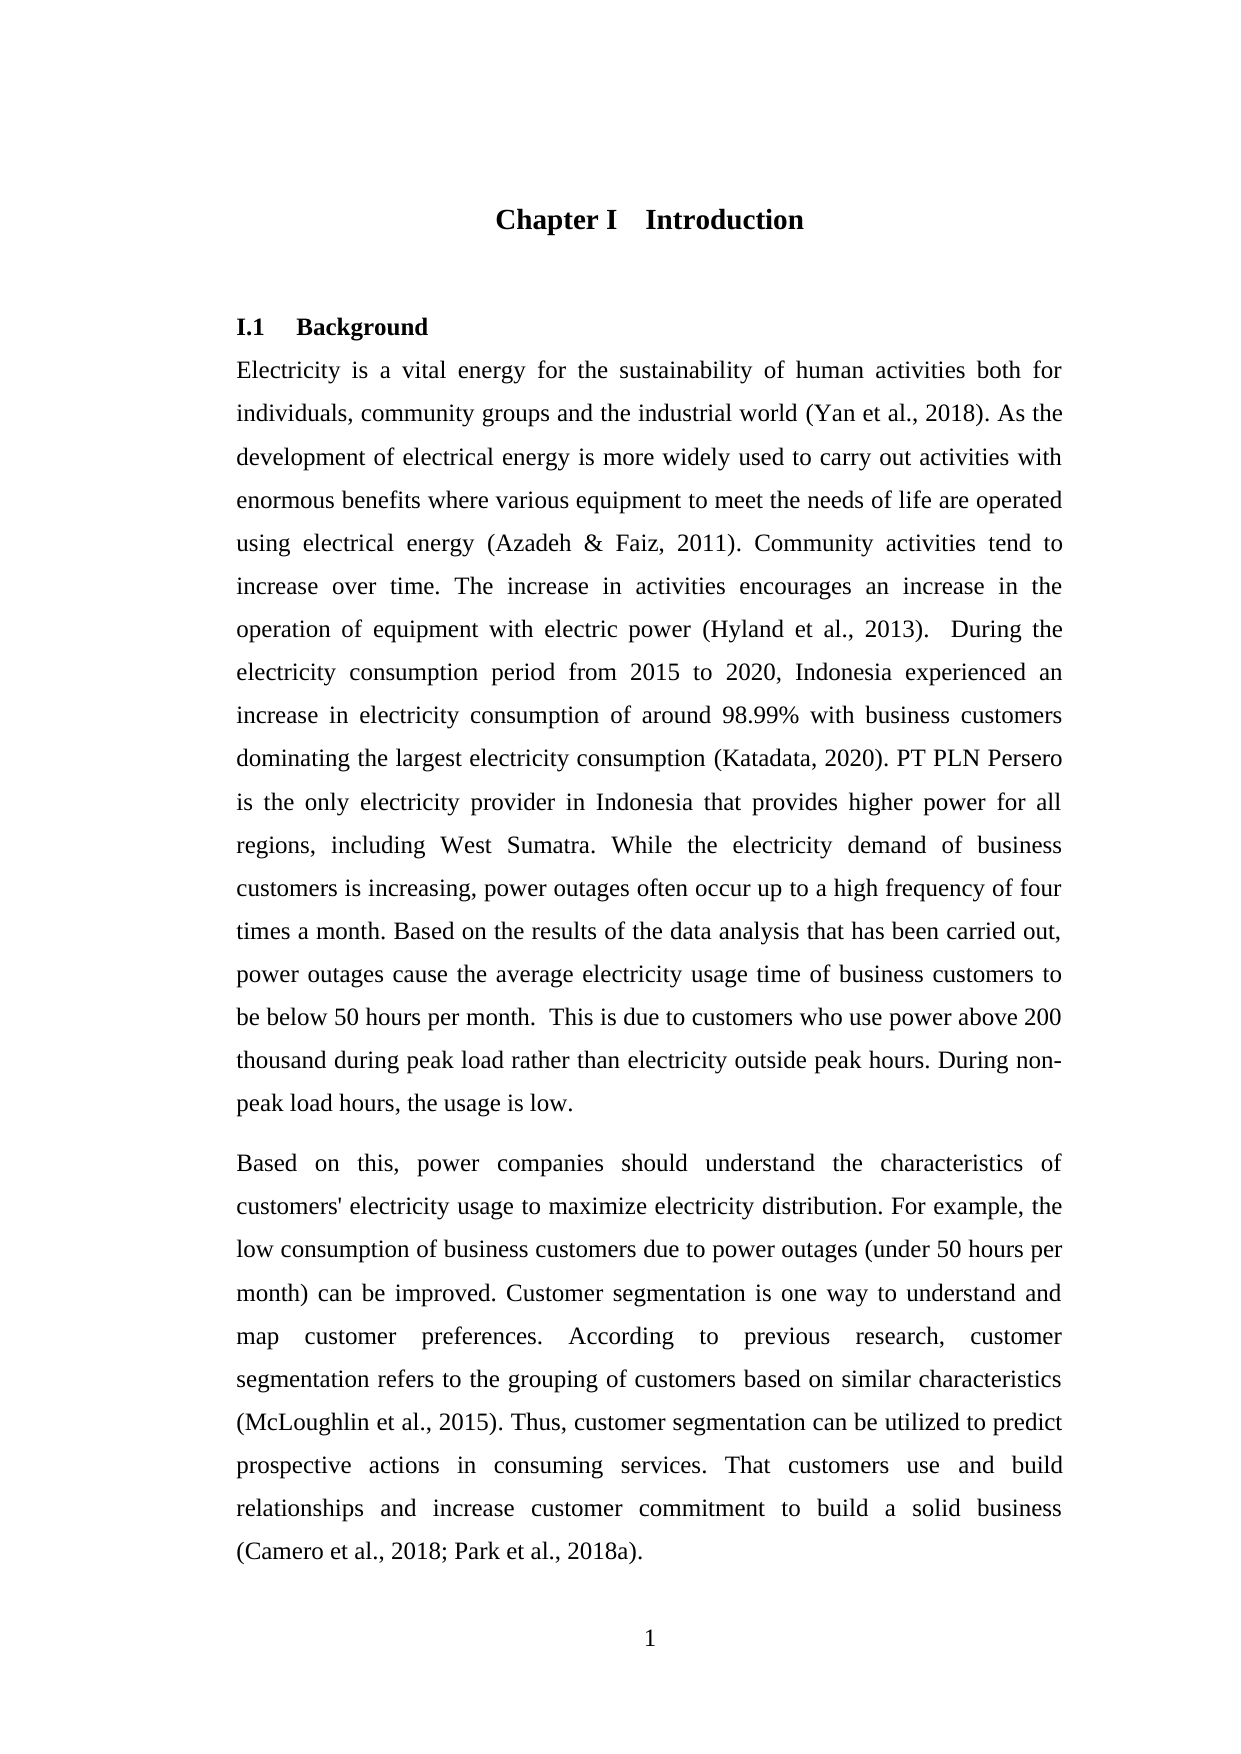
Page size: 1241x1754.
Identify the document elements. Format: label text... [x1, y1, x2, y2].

text Based on this, power companies should understand the characteristics of customers' electricity usage to maximize electricity distribution. For example, the low consumption of business customers due to power outages (under 50 hours per month) can be improved. Customer segmentation is one way to understand and map customer preferences. According to previous research, customer segmentation refers to the grouping of customers based on similar characteristics . Thus, customer segmentation can be utilized to predict prospective actions in consuming services. That customers use and build relationships and increase customer commitment to build a solid business . [236, 1148, 1063, 1565]
subtitle Background [236, 312, 1063, 341]
text Electricity is a vital energy for the sustainability of human activities both for individuals, community groups and the industrial world . As the development of electrical energy is more widely used to carry out activities with enormous benefits where various equipment to meet the needs of life are operated using electrical energy . Community activities tend to increase over time. The increase in activities encourages an increase in the operation of equipment with electric power . During the electricity consumption period from 2015 to 2020, Indonesia experienced an increase in electricity consumption of around 98.99% with business customers dominating the largest electricity consumption . PT PLN Persero is the only electricity provider in Indonesia that provides higher power for all regions, including West Sumatra. While the electricity demand of business customers is increasing, power outages often occur up to a high frequency of four times a month. Based on the results of the data analysis that has been carried out, power outages cause the average electricity usage time of business customers to be below 50 hours per month. This is due to customers who use power above 200 thousand during peak load rather than electricity outside peak hours. During non-peak load hours, the usage is low. [236, 355, 1063, 1117]
subtitle Introduction [236, 202, 1063, 236]
